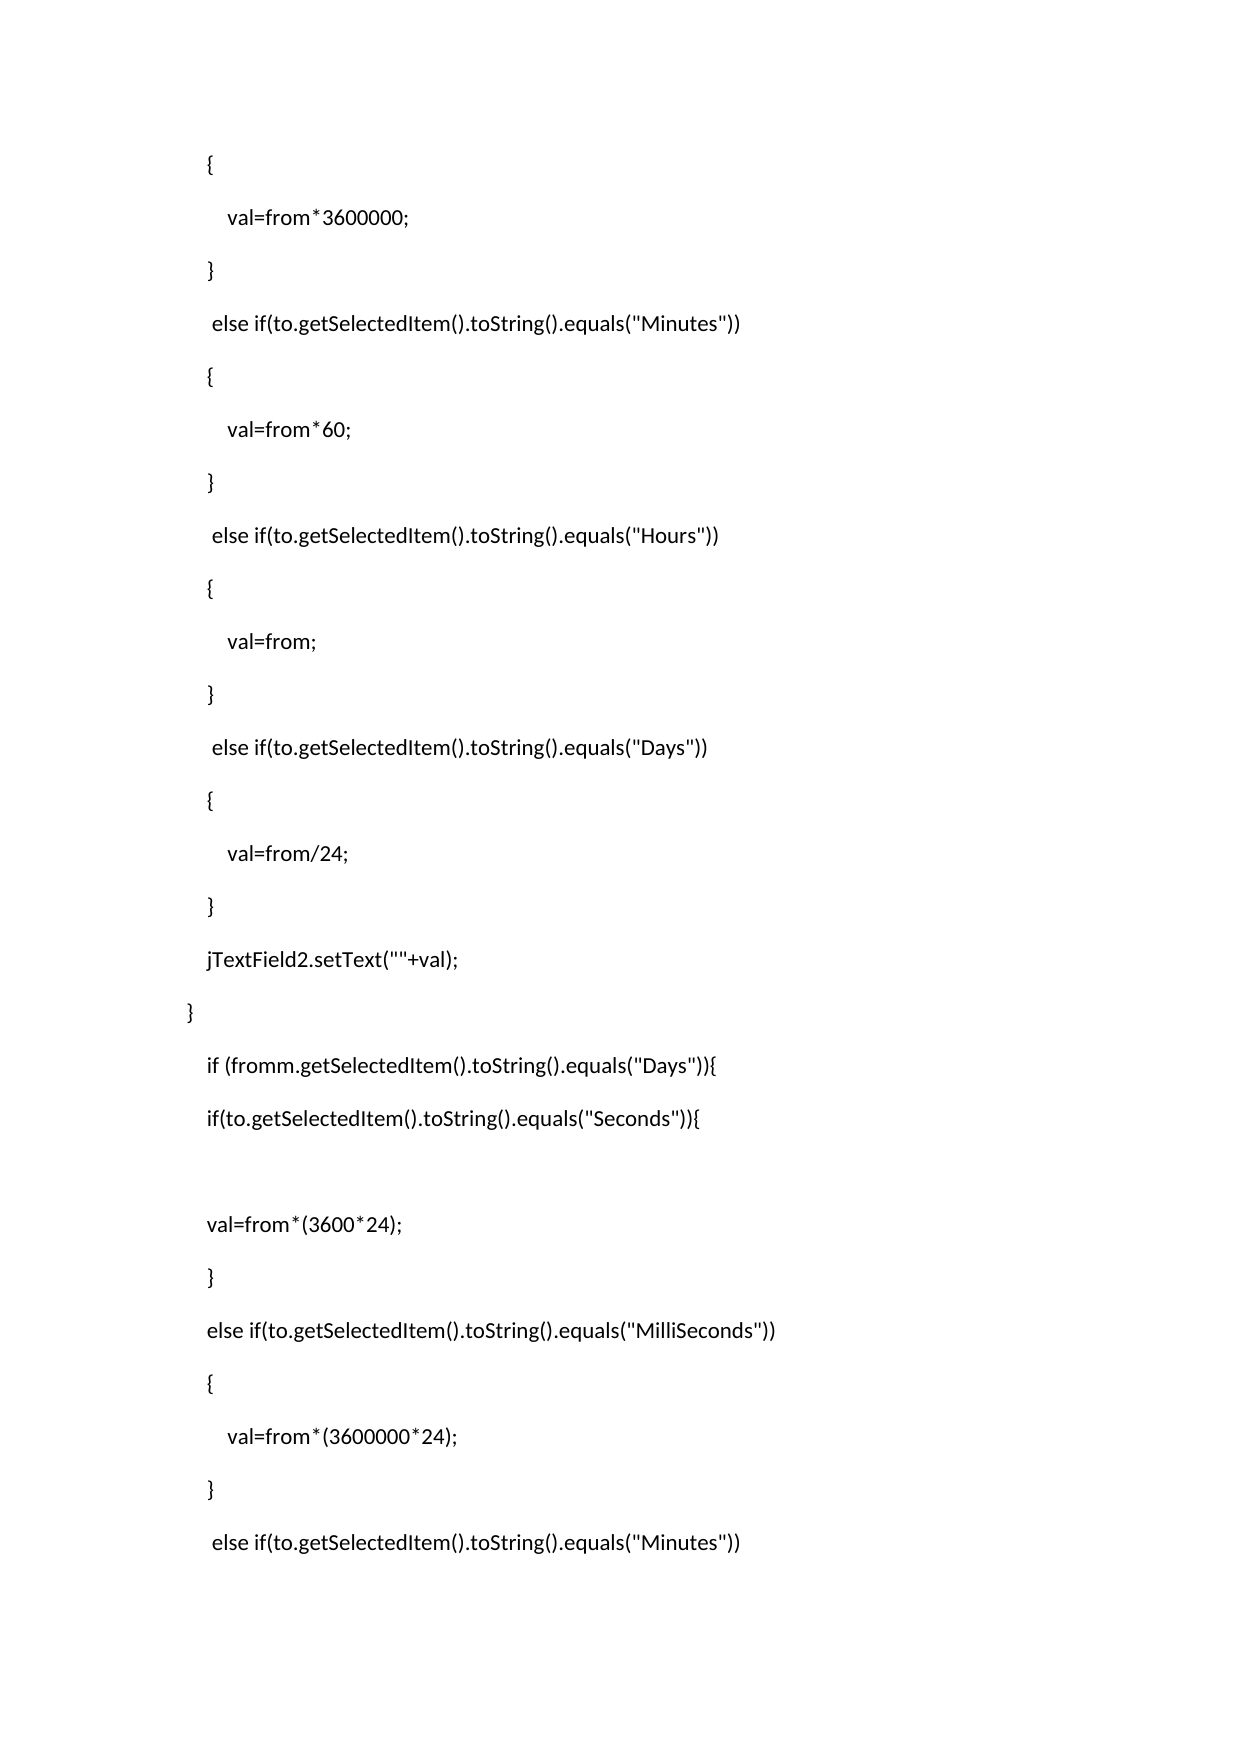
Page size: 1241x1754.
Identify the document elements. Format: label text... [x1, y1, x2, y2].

text val=from*60; [150, 415, 1090, 443]
text else if(to.getSelectedItem().toString().equals("Hours")) [150, 521, 1090, 549]
text } [150, 468, 1090, 496]
text { [150, 574, 1090, 602]
text val=from/24; [150, 839, 1090, 867]
text } [150, 1263, 1090, 1291]
text } [150, 680, 1090, 708]
text else if(to.getSelectedItem().toString().equals("Minutes")) [150, 1528, 1090, 1557]
text else if(to.getSelectedItem().toString().equals("MilliSeconds")) [150, 1316, 1090, 1344]
text jTextField2.setText(""+val); [150, 945, 1090, 973]
text val=from; [150, 627, 1090, 655]
text else if(to.getSelectedItem().toString().equals("Days")) [150, 733, 1090, 761]
text } [150, 256, 1090, 284]
text else if(to.getSelectedItem().toString().equals("Minutes")) [150, 309, 1090, 337]
text { [150, 1369, 1090, 1397]
text { [150, 150, 1090, 178]
text if (fromm.getSelectedItem().toString().equals("Days")){ [150, 1051, 1090, 1079]
text } [150, 892, 1090, 920]
text } [150, 998, 1090, 1026]
text } [150, 1476, 1090, 1503]
text val=from*3600000; [150, 203, 1090, 231]
text if(to.getSelectedItem().toString().equals("Seconds")){ [150, 1104, 1090, 1132]
text { [150, 786, 1090, 814]
text val=from*(3600000*24); [150, 1422, 1090, 1451]
text { [150, 362, 1090, 390]
text val=from*(3600*24); [150, 1210, 1090, 1238]
